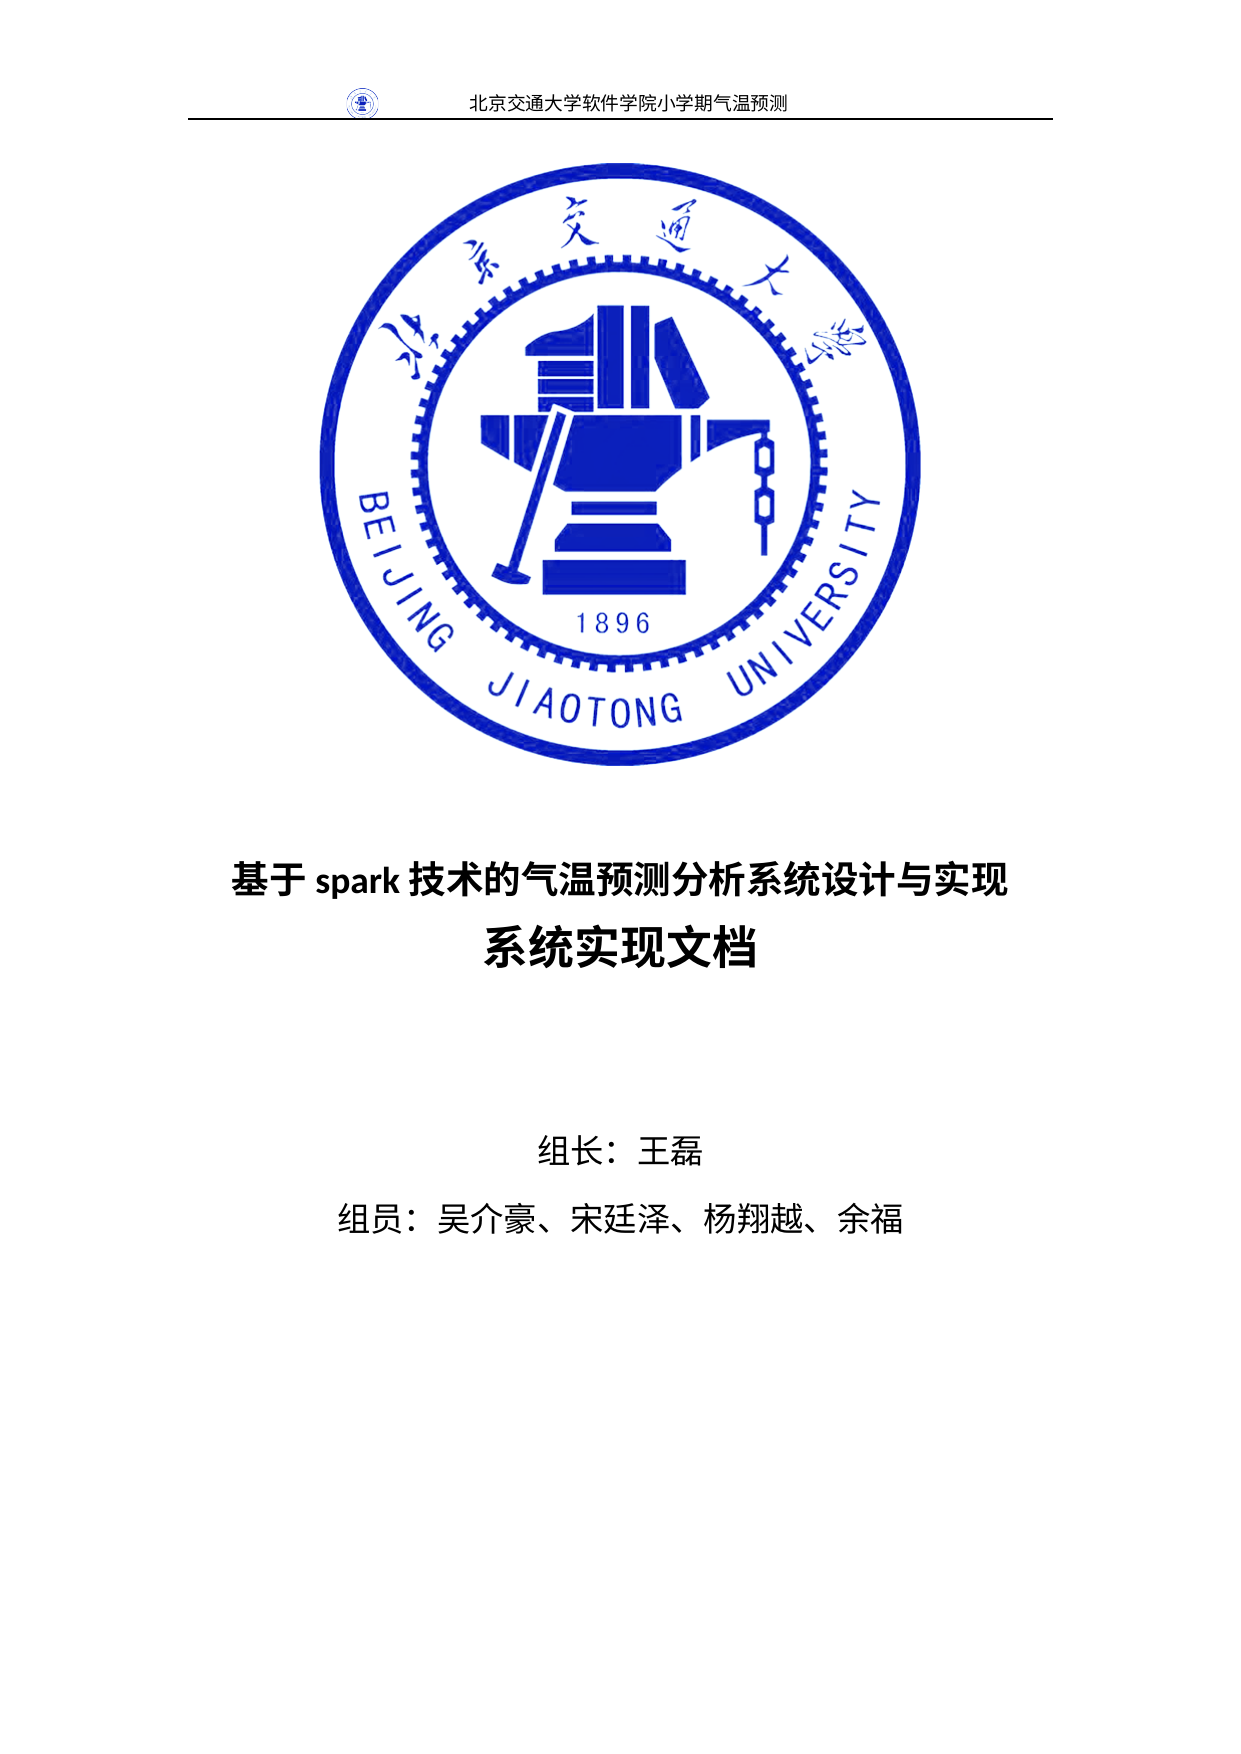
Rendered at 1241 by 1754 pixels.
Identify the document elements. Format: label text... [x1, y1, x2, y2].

picture [346, 88, 379, 118]
text 基于 spark 技术的气温预测分析系统设计与实现 [187, 843, 1053, 911]
text 组员：吴介豪、宋廷泽、杨翔越、余福 [187, 1183, 1053, 1251]
text 组长：王磊 [187, 1115, 1053, 1183]
picture [319, 163, 921, 766]
text 系统实现文档 [187, 911, 1053, 979]
